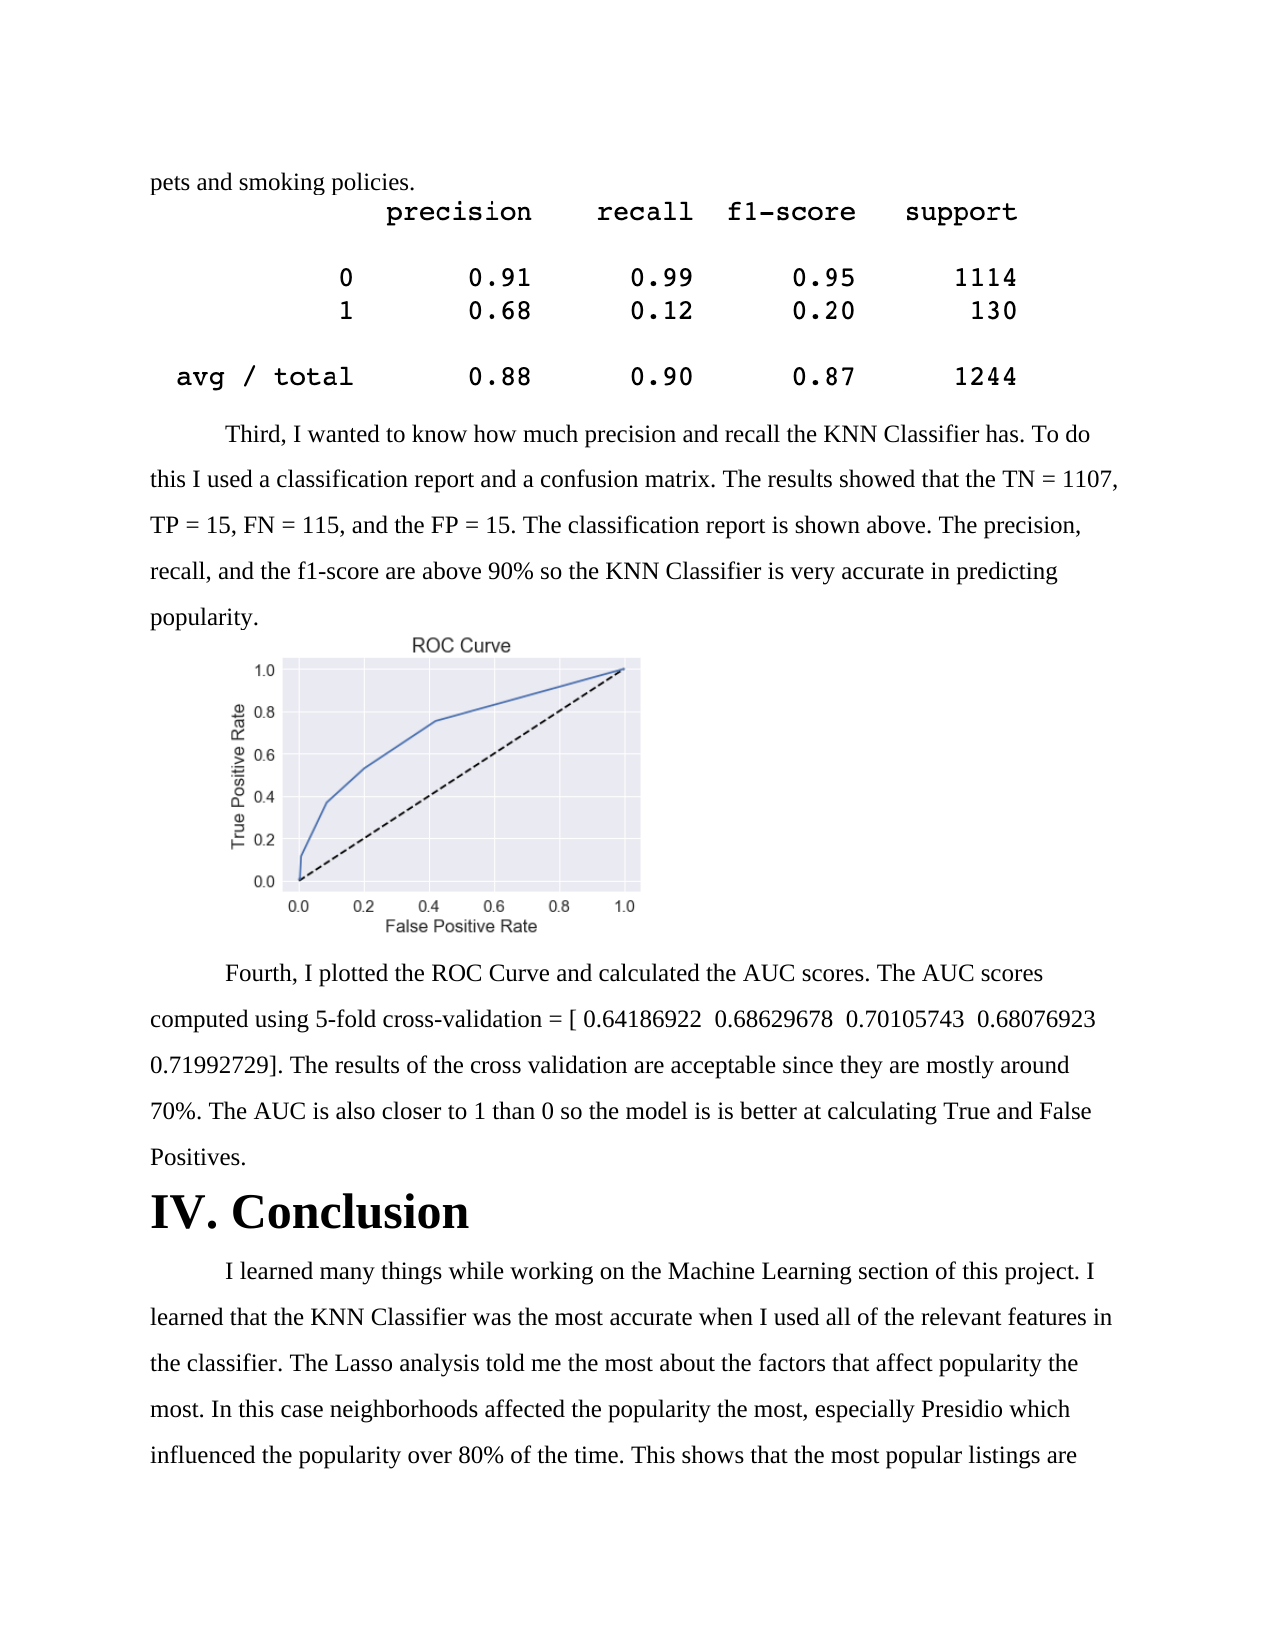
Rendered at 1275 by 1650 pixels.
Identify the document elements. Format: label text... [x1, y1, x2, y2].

text Fourth, I plotted the ROC Curve and calculated the AUC scores. The AUC scores computed using 5-fold cross-validation = [ 0.64186922 0.68629678 0.70105743 0.68076923 0.71992729]. The results of the cross validation are acceptable since they are mostly around 70%. The AUC is also closer to 1 than 0 so the model is is better at calculating True and False Positives. [150, 941, 1125, 1171]
picture [150, 195, 1044, 397]
text Third, I wanted to know how much precision and recall the KNN Classifier has. To do this I used a classification report and a confusion matrix. The results showed that the TN = 1107, TP = 15, FN = 115, and the FP = 15. The classification report is shown above. The precision, recall, and the f1-score are above 90% so the KNN Classifier is very accurate in predicting popularity. [150, 402, 1125, 631]
picture [225, 630, 648, 942]
text IV. Conclusion [150, 1171, 1125, 1239]
